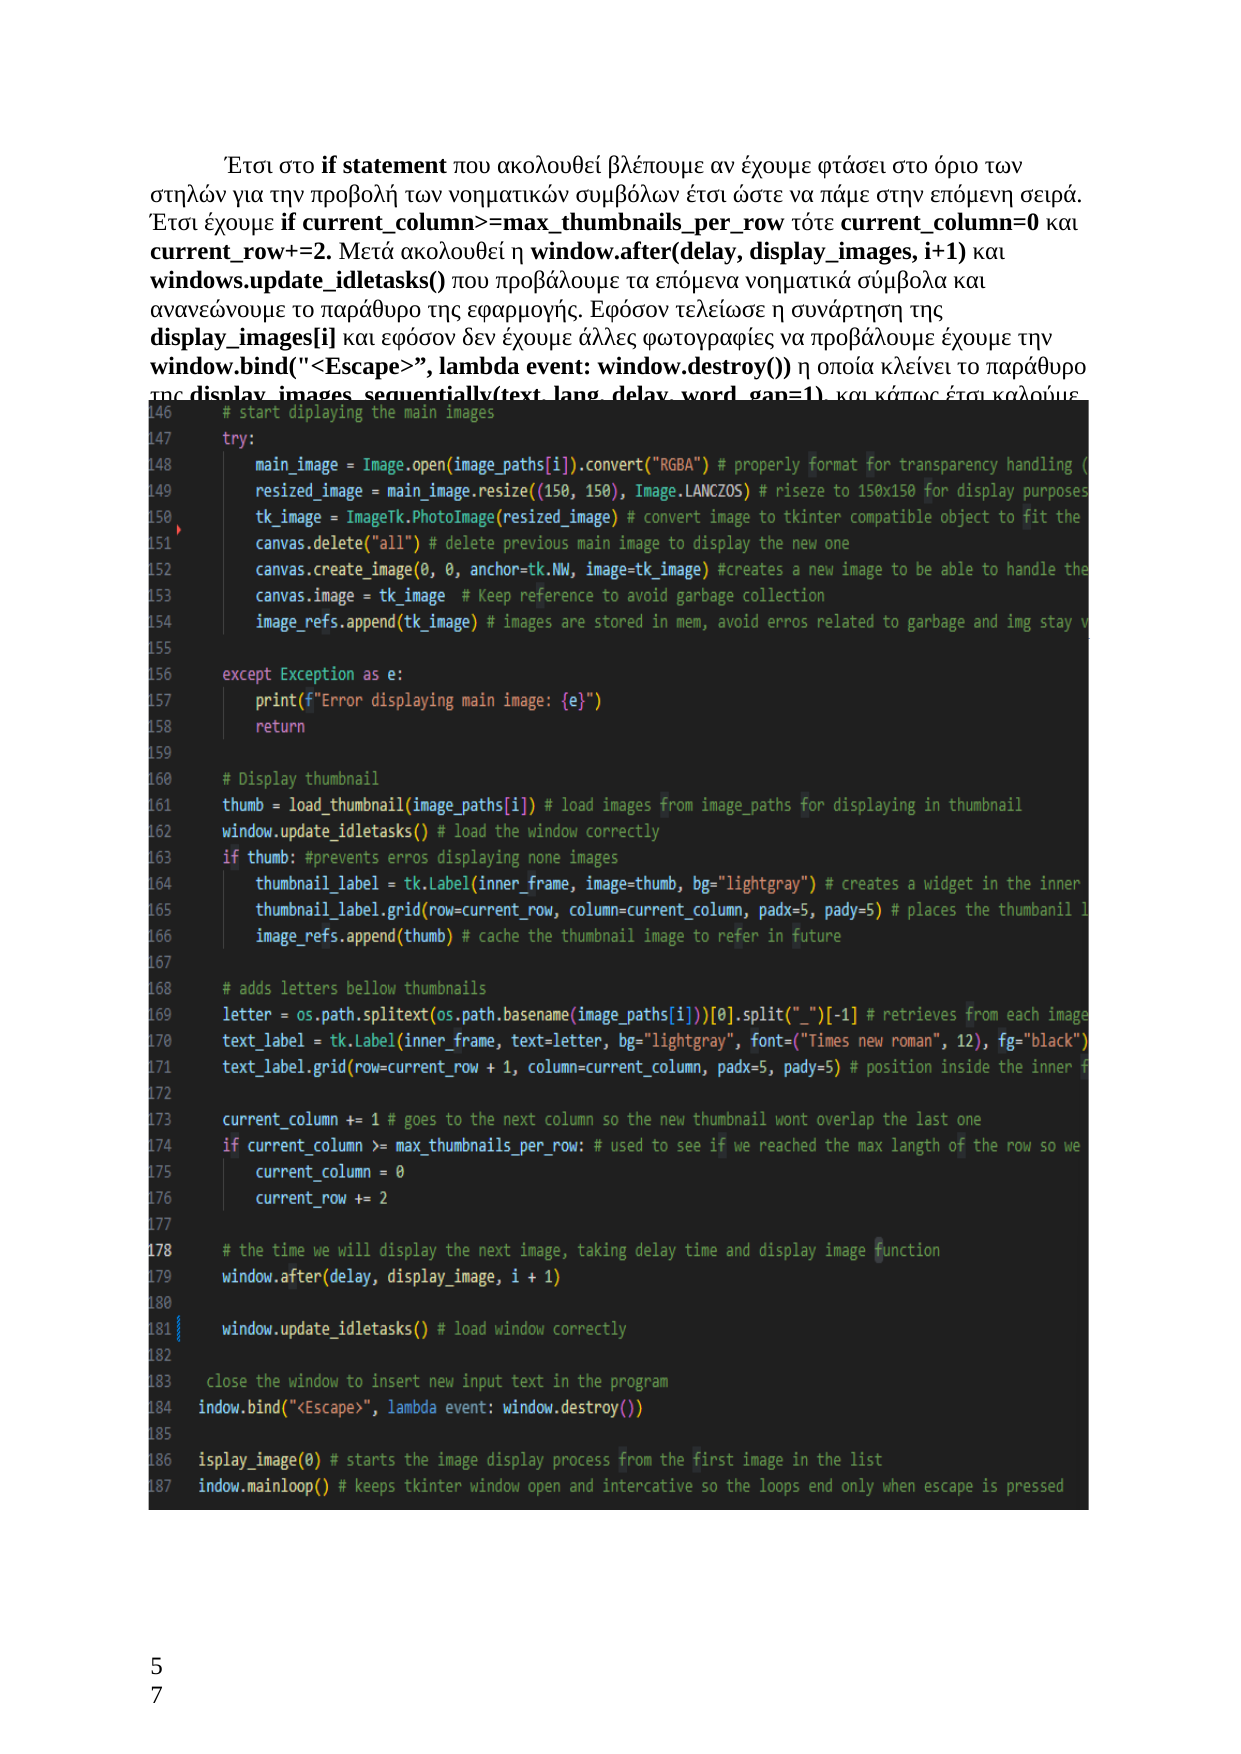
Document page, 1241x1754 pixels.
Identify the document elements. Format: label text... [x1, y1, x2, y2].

text Έτσι στο if statement που ακολουθεί βλέπουμε αν έχουμε φτάσει στο όριο των στηλών για την προβολή των νοηματικών συμβόλων έτσι ώστε να πάμε στην επόμενη σειρά. Έτσι έχουμε if current_column>=max_thumbnails_per_row τότε current_column=0 και current_row+=2. Μετά ακολουθεί η window.after(delay, display_images, i+1) και windows.update_idletasks() που προβάλουμε τα επόμενα νοηματικά σύμβολα και ανανεώνουμε το παράθυρο της εφαρμογής. Εφόσον τελείωσε η συνάρτηση της display_images[i] και εφόσον δεν έχουμε άλλες φωτογραφίες να προβάλουμε έχουμε την window.bind("<Escape>”, lambda event: window.destroy()) η οποία κλείνει το παράθυρο της display_images_sequentially(text, lang, delay, word_gap=1), και κάπως έτσι καλούμε την συνάρτηση display_image(0) που αρχίζει να προβάλει τις φωτογραφίες από την αρχή και η τελευταία εντολή window.mainloop() που κρατάει την εφαρμογή ανοιχτή μέχρι να πατήσουμε το Escape button. [150, 150, 1090, 495]
picture [148, 400, 1089, 1510]
